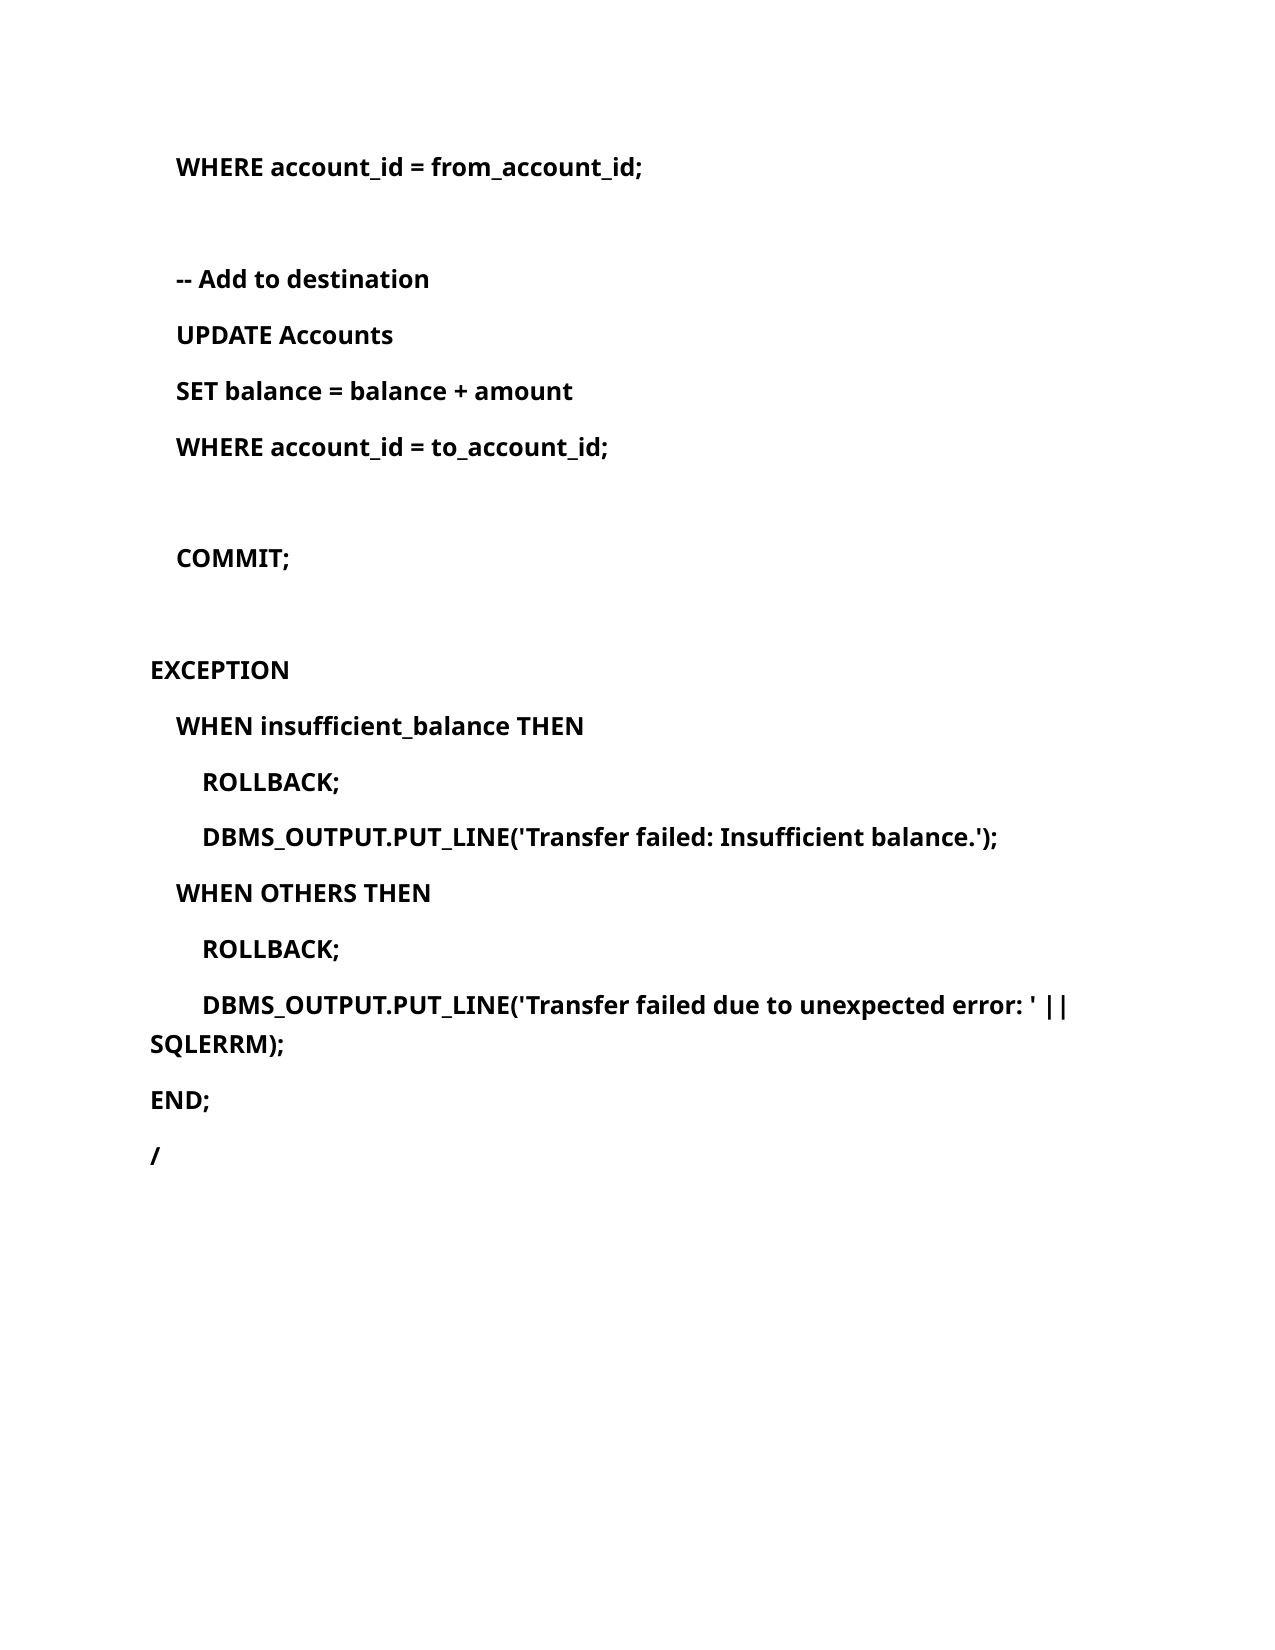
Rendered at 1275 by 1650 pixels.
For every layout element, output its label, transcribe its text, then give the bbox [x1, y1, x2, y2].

text WHERE account_id = to_account_id; [150, 429, 1125, 463]
text WHEN insufficient_balance THEN [150, 708, 1125, 742]
text END; [150, 1082, 1125, 1117]
text DBMS_OUTPUT.PUT_LINE('Transfer failed due to unexpected error: ' || SQLERRM); [150, 987, 1125, 1061]
text DBMS_OUTPUT.PUT_LINE('Transfer failed: Insufficient balance.'); [150, 820, 1125, 854]
text SET balance = balance + amount [150, 373, 1125, 407]
text ROLLBACK; [150, 932, 1125, 966]
text COMMIT; [150, 541, 1125, 575]
text WHERE account_id = from_account_id; [150, 150, 1125, 184]
text ROLLBACK; [150, 764, 1125, 798]
text WHEN OTHERS THEN [150, 876, 1125, 910]
text / [150, 1138, 1125, 1172]
text UPDATE Accounts [150, 317, 1125, 352]
text -- Add to destination [150, 262, 1125, 296]
text EXCEPTION [150, 652, 1125, 687]
